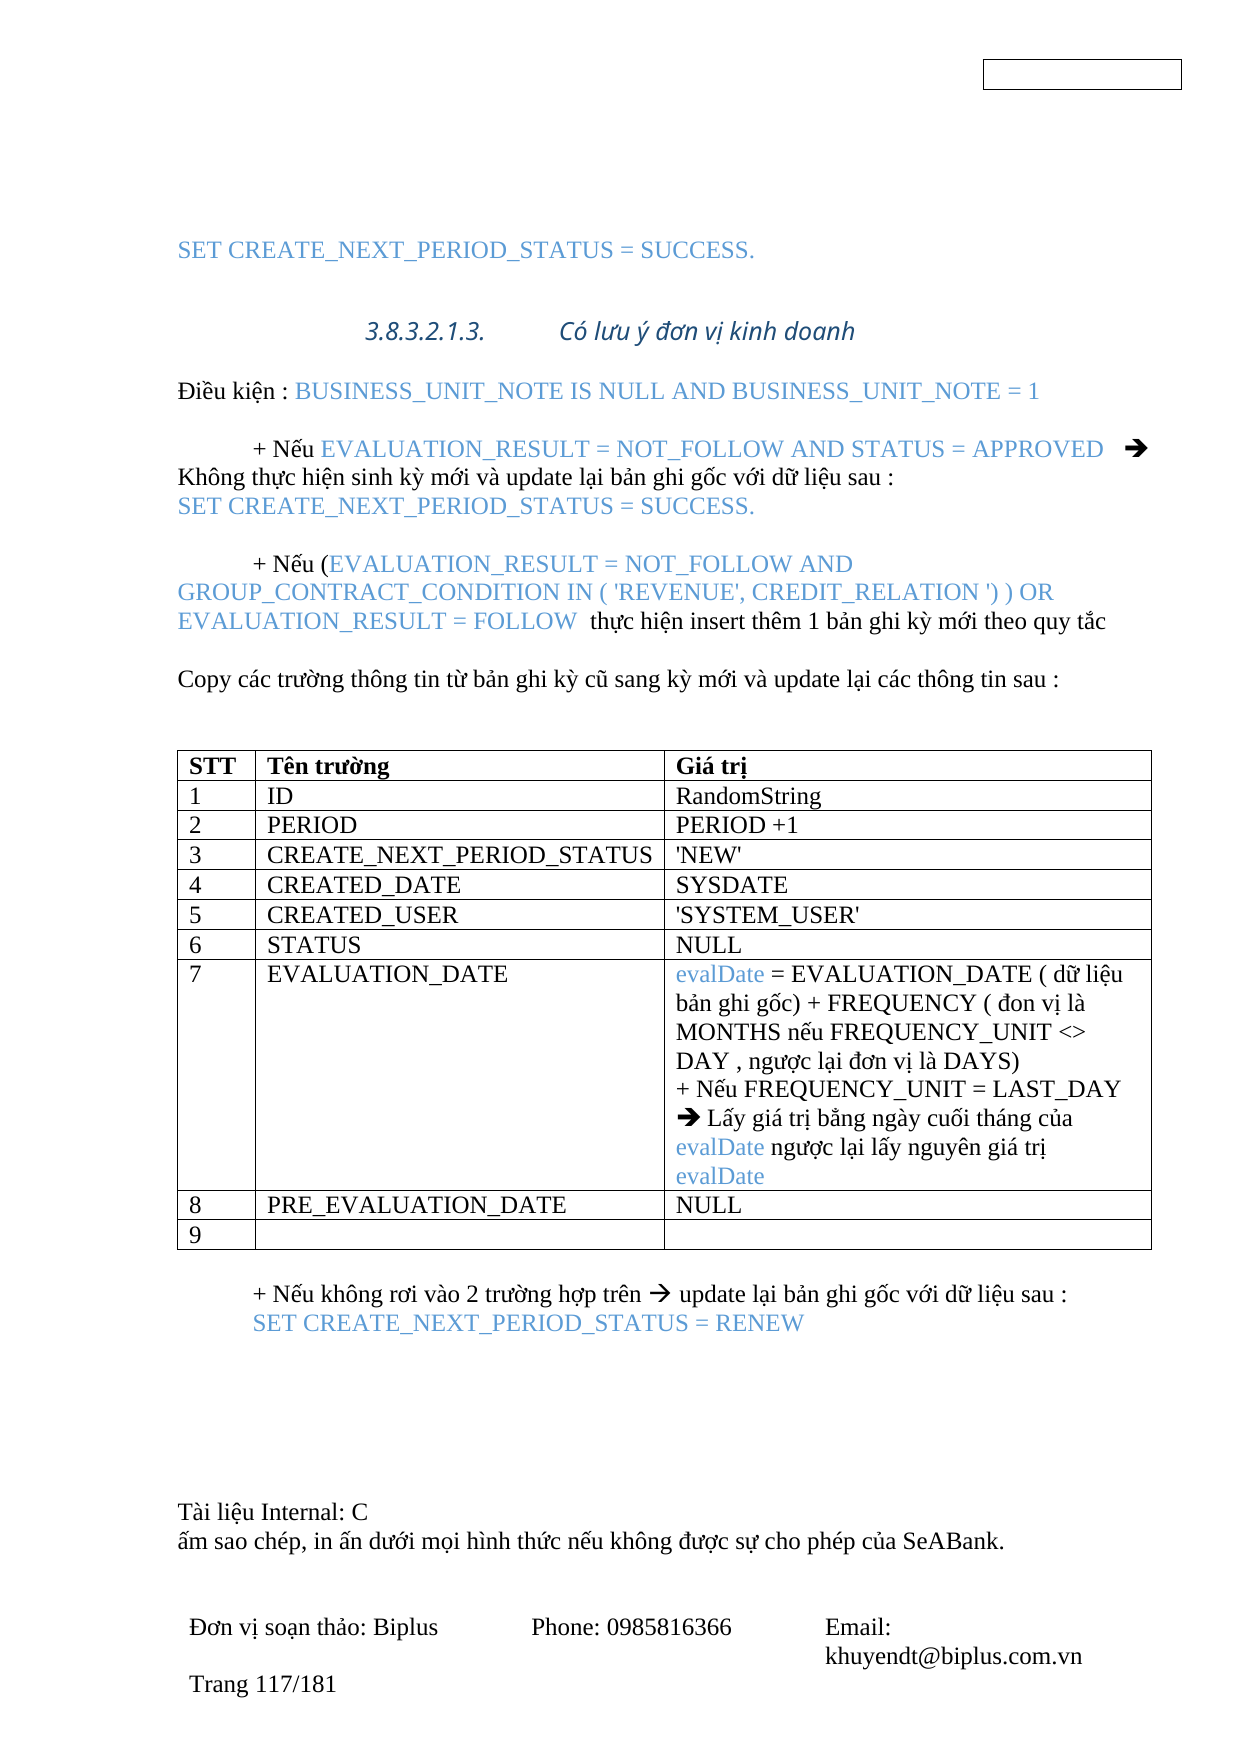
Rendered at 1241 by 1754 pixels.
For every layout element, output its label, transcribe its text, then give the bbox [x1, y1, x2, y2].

text SET CREATE_NEXT_PERIOD_STATUS = SUCCESS. [177, 235, 1152, 264]
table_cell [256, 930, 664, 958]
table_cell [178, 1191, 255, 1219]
text Điều kiện : BUSINESS_UNIT_NOTE IS NULL AND BUSINESS_UNIT_NOTE = 1 [177, 376, 1152, 405]
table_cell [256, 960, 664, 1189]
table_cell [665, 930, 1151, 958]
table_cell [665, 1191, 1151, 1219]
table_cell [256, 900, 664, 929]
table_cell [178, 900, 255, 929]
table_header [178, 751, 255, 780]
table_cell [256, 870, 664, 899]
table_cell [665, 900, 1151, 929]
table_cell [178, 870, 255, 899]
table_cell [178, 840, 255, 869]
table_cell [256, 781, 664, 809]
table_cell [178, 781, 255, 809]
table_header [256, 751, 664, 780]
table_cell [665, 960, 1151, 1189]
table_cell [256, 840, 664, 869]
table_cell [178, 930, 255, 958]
text SET CREATE_NEXT_PERIOD_STATUS = SUCCESS. [177, 491, 1152, 520]
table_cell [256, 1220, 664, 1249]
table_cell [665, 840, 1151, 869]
text + Nếu EVALUATION_RESULT = NOT_FOLLOW AND STATUS = APPROVED Không thực hiện sinh kỳ mới và update lại bản ghi gốc với dữ liệu sau : [177, 434, 1152, 491]
text + Nếu không rơi vào 2 trường hợp trên update lại bản ghi gốc với dữ liệu sau : [177, 1279, 1152, 1308]
text Copy các trường thông tin từ bản ghi kỳ cũ sang kỳ mới và update lại các thông tin sau : [177, 664, 1152, 692]
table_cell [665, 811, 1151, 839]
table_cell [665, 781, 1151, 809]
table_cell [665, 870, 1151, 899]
text + Nếu (EVALUATION_RESULT = NOT_FOLLOW AND GROUP_CONTRACT_CONDITION IN ( 'REVENUE', CREDIT_RELATION ') ) OR EVALUATION_RESULT = FOLLOW thực hiện insert thêm 1 bản ghi kỳ mới theo quy tắc [177, 549, 1152, 635]
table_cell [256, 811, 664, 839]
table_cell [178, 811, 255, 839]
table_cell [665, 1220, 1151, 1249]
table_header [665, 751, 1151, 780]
text SET CREATE_NEXT_PERIOD_STATUS = RENEW [177, 1308, 1152, 1336]
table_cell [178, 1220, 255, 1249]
subtitle Có lưu ý đơn vị kinh doanh [365, 313, 1152, 347]
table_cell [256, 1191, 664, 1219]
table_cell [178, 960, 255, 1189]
